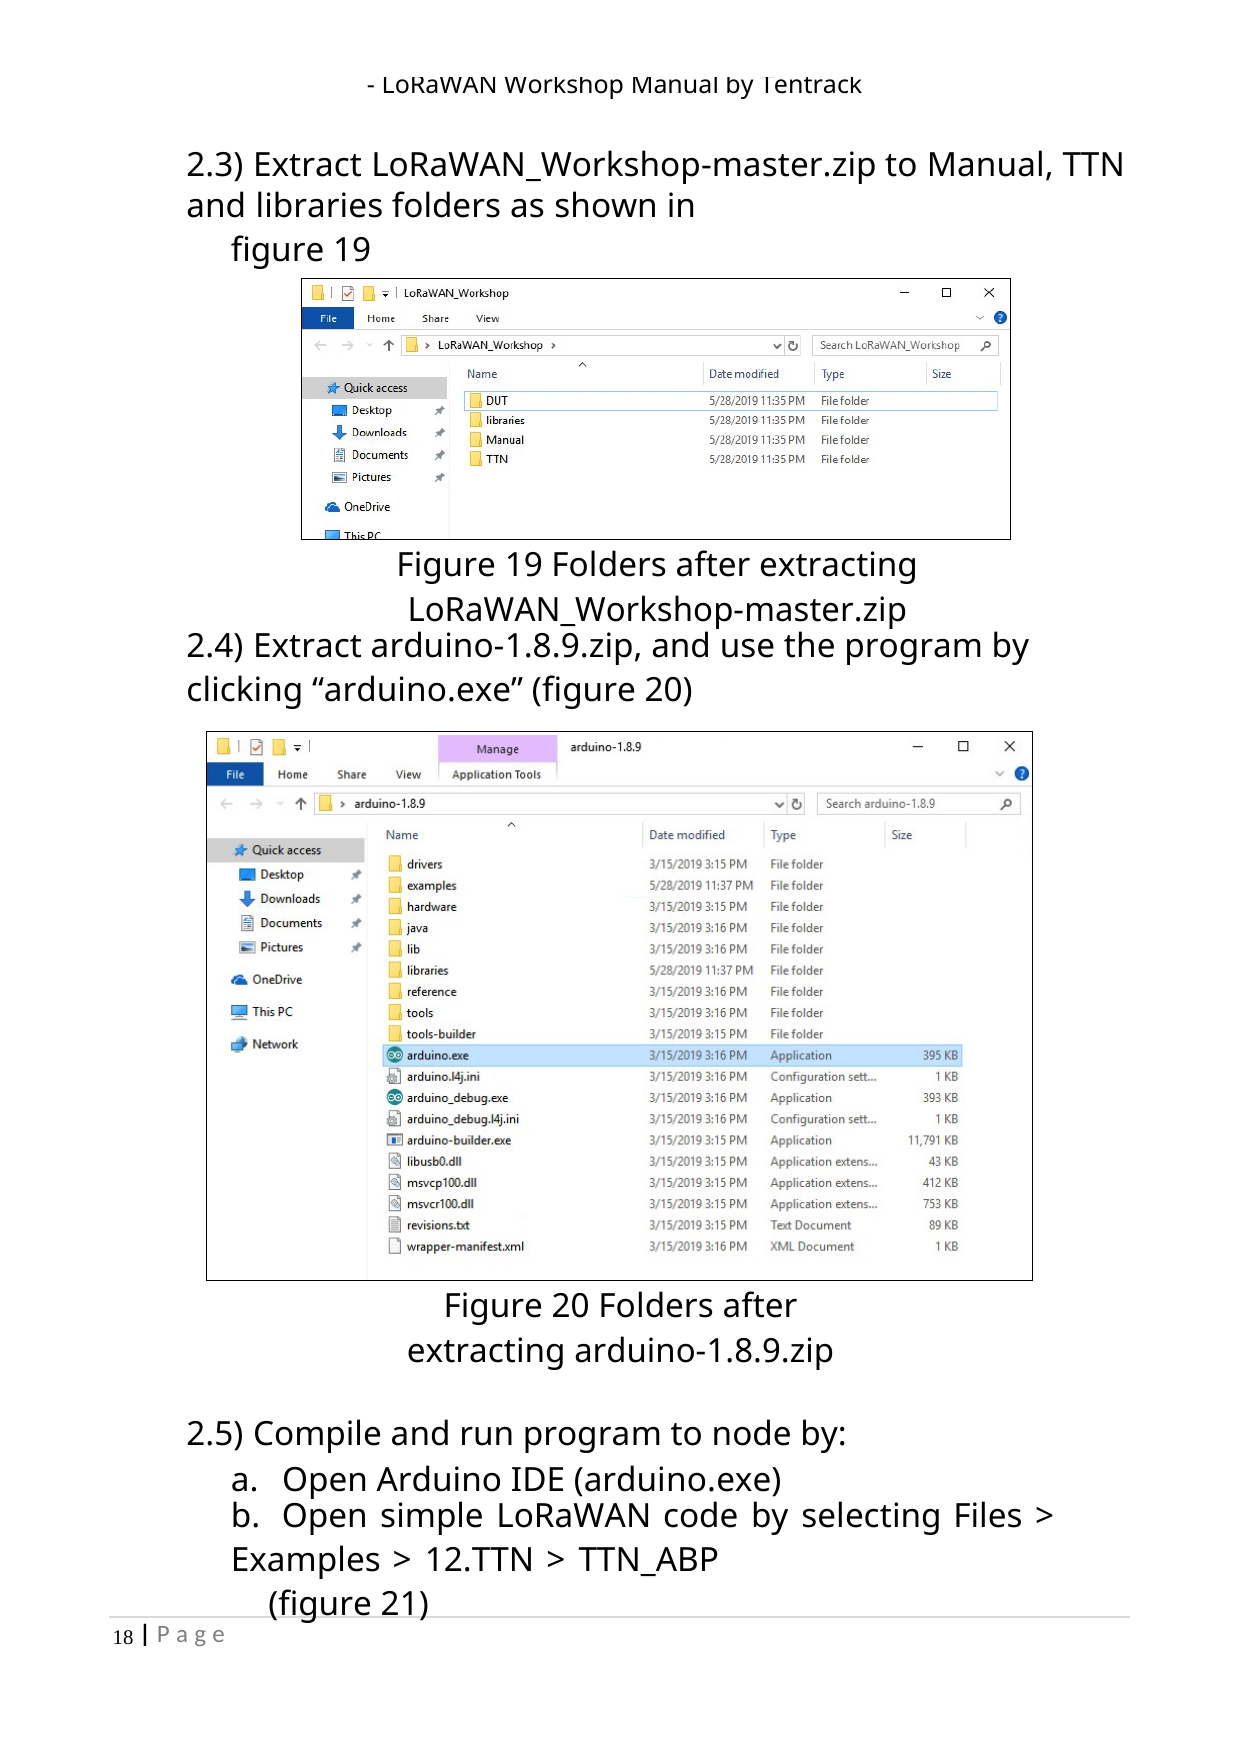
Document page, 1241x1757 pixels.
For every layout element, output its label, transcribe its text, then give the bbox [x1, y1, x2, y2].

text figure 19 [231, 234, 1142, 278]
text Figure 20 Folders after extracting arduino-1.8.9.zip [365, 1281, 876, 1372]
text a. Open Arduino IDE (arduino.exe) [231, 1456, 1142, 1501]
text Figure 19 Folders after extracting LoRaWAN_Workshop-master.zip [325, 541, 989, 631]
text 2.4) Extract arduino-1.8.9.zip, and use the program by clicking “arduino.exe” (figure 20) [186, 631, 1142, 719]
picture [302, 279, 1010, 539]
text b. Open simple LoRaWAN code by selecting Files > Examples > 12.TTN > TTN_ABP [231, 1501, 1142, 1588]
picture [207, 732, 1032, 1280]
text 2.3) Extract LoRaWAN_Workshop-master.zip to Manual, TTN and libraries folders as shown in [186, 151, 1142, 234]
text (figure 21) [268, 1588, 1142, 1632]
text 2.5) Compile and run program to node by: [186, 1410, 1142, 1456]
